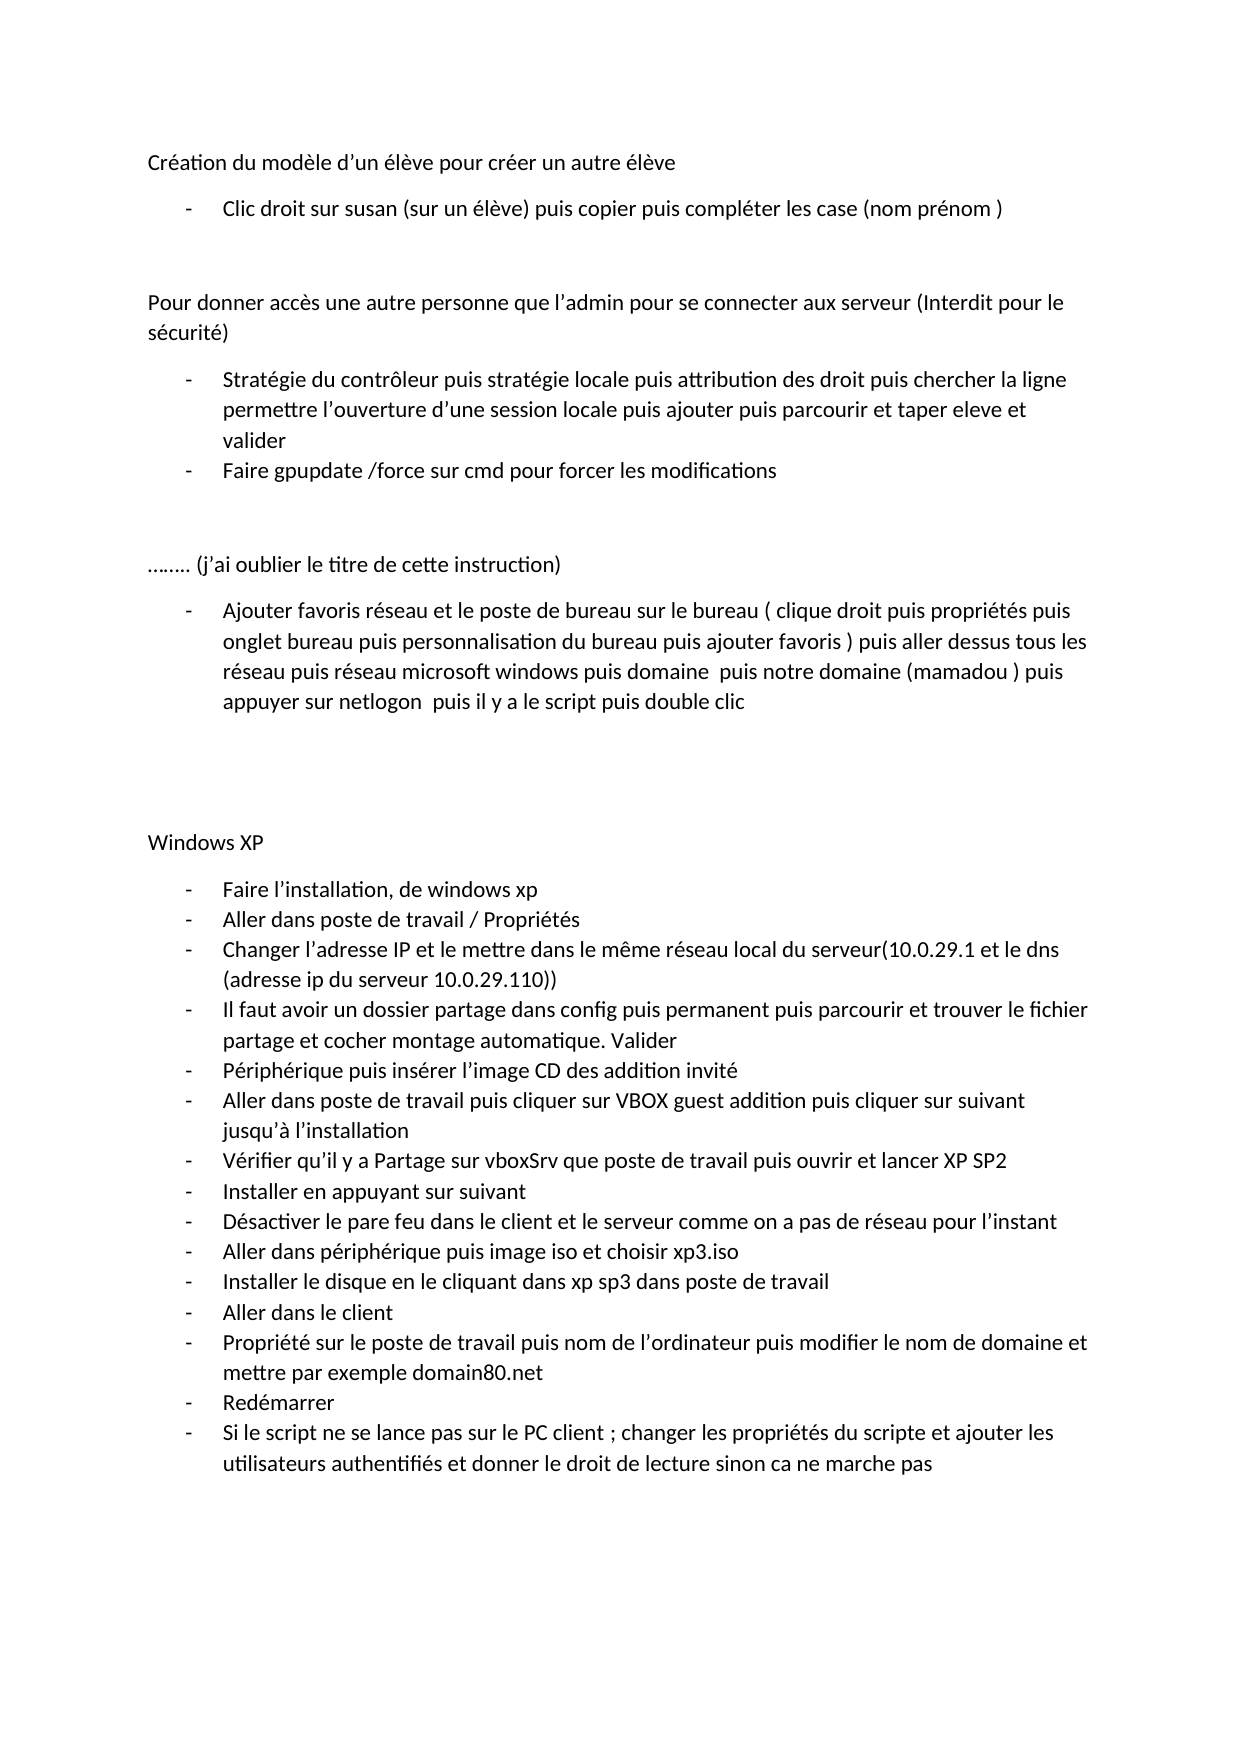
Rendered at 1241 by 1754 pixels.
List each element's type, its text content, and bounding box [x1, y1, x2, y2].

list Ajouter favoris réseau et le poste de bureau sur le bureau ( clique droit puis propriétés puis onglet bureau puis personnalisation du bureau puis ajouter favoris ) puis aller dessus tous les réseau puis réseau microsoft windows puis domaine puis notre domaine (mamadou ) puis appuyer sur netlogon puis il y a le script puis double clic [185, 597, 1093, 715]
list Redémarrer [185, 1388, 1093, 1416]
list Installer le disque en le cliquant dans xp sp3 dans poste de travail [185, 1267, 1093, 1295]
list Aller dans le client [185, 1298, 1093, 1326]
list Aller dans poste de travail puis cliquer sur VBOX guest addition puis cliquer sur suivant jusqu’à l’installation [185, 1086, 1093, 1144]
list Aller dans poste de travail / Propriétés [185, 905, 1093, 933]
list Aller dans périphérique puis image iso et choisir xp3.iso [185, 1237, 1093, 1265]
list Faire l’installation, de windows xp [185, 875, 1093, 903]
list Si le script ne se lance pas sur le PC client ; changer les propriétés du scripte et ajouter les utilisateurs authentifiés et donner le droit de lecture sinon ca ne marche pas [185, 1418, 1093, 1477]
list Périphérique puis insérer l’image CD des addition invité [185, 1056, 1093, 1084]
list Propriété sur le poste de travail puis nom de l’ordinateur puis modifier le nom de domaine et mettre par exemple domain80.net [185, 1328, 1093, 1386]
list Il faut avoir un dossier partage dans config puis permanent puis parcourir et trouver le fichier partage et cocher montage automatique. Valider [185, 996, 1093, 1054]
list Changer l’adresse IP et le mettre dans le même réseau local du serveur(10.0.29.1 et le dns (adresse ip du serveur 10.0.29.110)) [185, 935, 1093, 993]
list Vérifier qu’il y a Partage sur vboxSrv que poste de travail puis ouvrir et lancer XP SP2 [185, 1147, 1093, 1174]
list Stratégie du contrôleur puis stratégie locale puis attribution des droit puis chercher la ligne permettre l’ouverture d’une session locale puis ajouter puis parcourir et taper eleve et valider [185, 365, 1093, 454]
text Création du modèle d’un élève pour créer un autre élève [148, 148, 1093, 176]
list Installer en appuyant sur suivant [185, 1177, 1093, 1205]
list Désactiver le pare feu dans le client et le serveur comme on a pas de réseau pour l’instant [185, 1207, 1093, 1235]
list Clic droit sur susan (sur un élève) puis copier puis compléter les case (nom prénom ) [185, 194, 1093, 222]
text …….. (j’ai oublier le titre de cette instruction) [148, 550, 1093, 578]
text Pour donner accès une autre personne que l’admin pour se connecter aux serveur (Interdit pour le sécurité) [148, 288, 1093, 346]
list Faire gpupdate /force sur cmd pour forcer les modifications [185, 456, 1093, 484]
text Windows XP [148, 828, 1093, 856]
